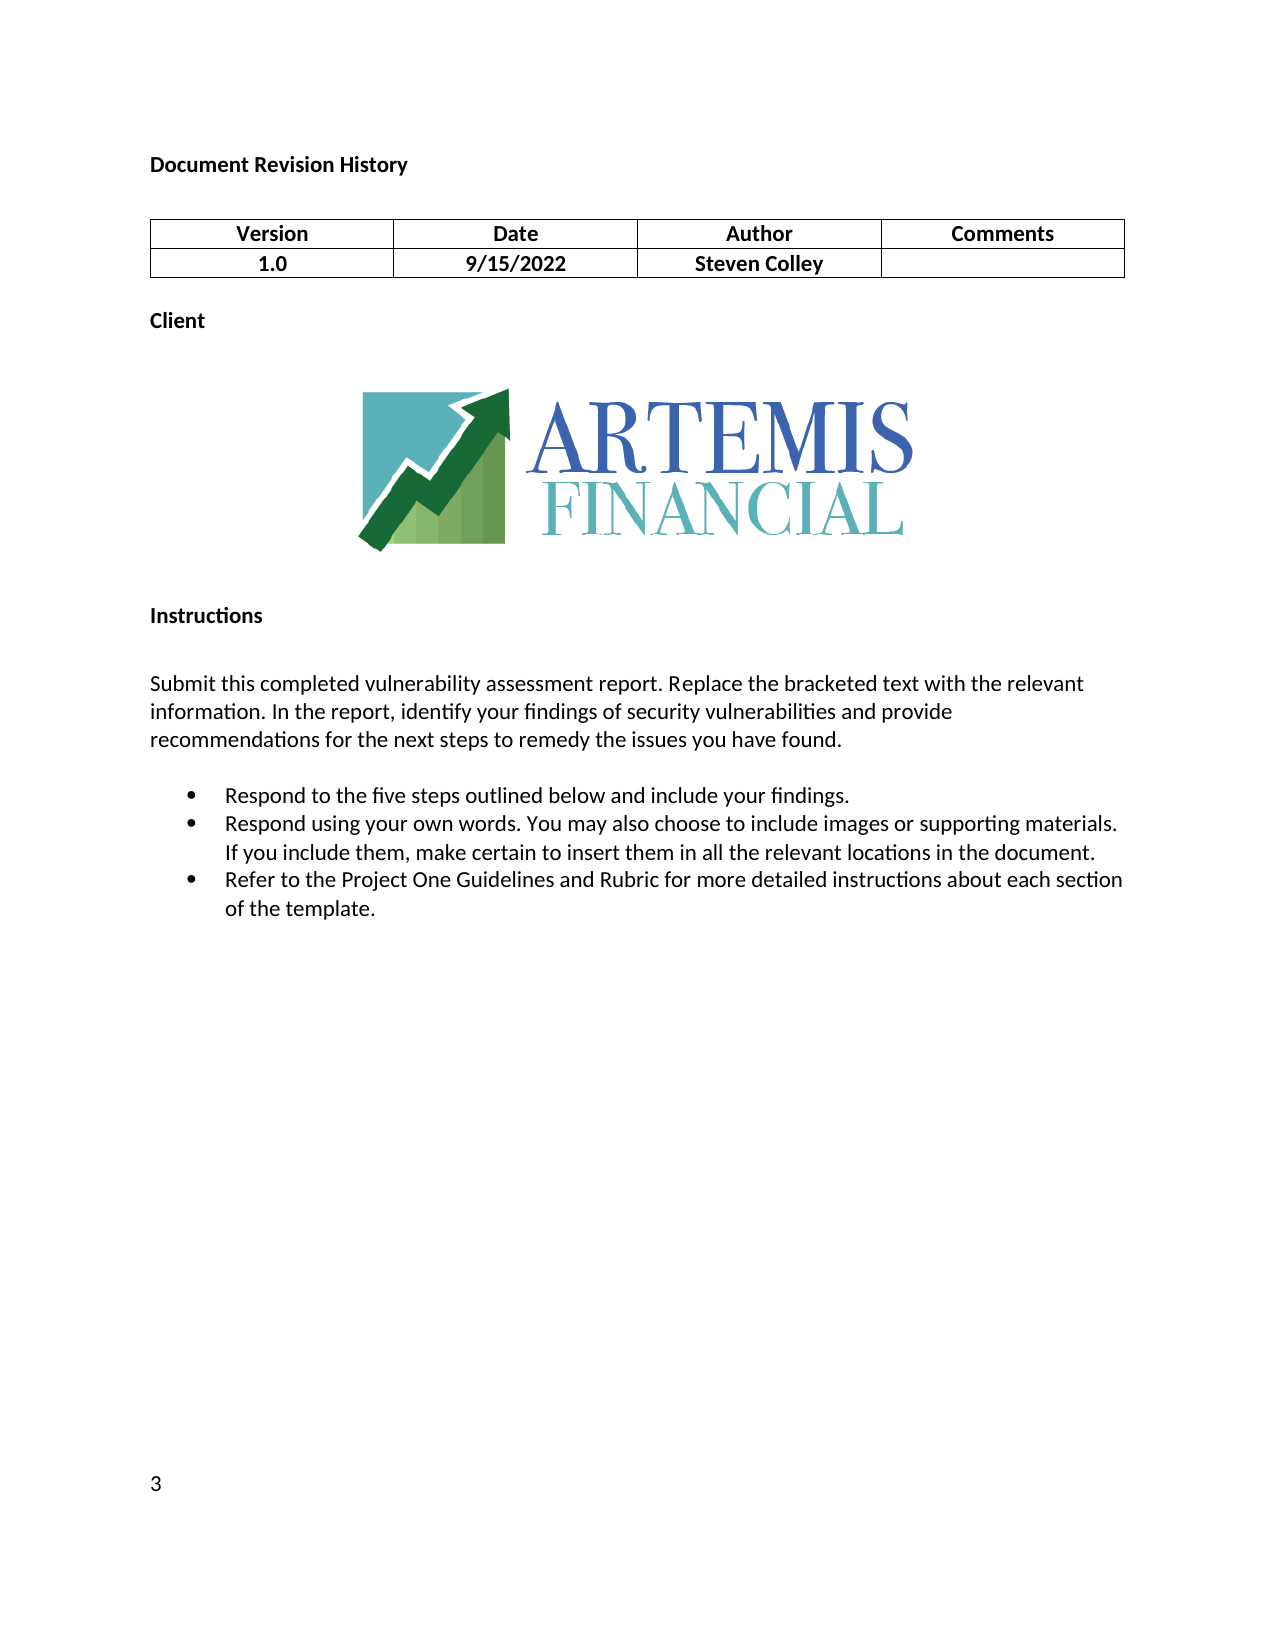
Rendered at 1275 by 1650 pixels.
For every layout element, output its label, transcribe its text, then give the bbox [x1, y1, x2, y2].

table_header Date [394, 220, 637, 248]
table_header Comments [882, 220, 1124, 248]
table_cell Steven Colley [638, 249, 881, 277]
table_cell [882, 249, 1124, 277]
subtitle Instructions [150, 601, 1125, 629]
table_header Author [638, 220, 881, 248]
subtitle Client [150, 306, 1125, 334]
table_header Version [151, 220, 393, 248]
picture [346, 374, 929, 573]
list Refer to the Project One Guidelines and Rubric for more detailed instructions about each section of the template. [187, 866, 1125, 922]
table_cell 1.0 [151, 249, 393, 277]
subtitle Document Revision History [150, 150, 1125, 178]
list Respond to the five steps outlined below and include your findings. [187, 782, 1125, 809]
table_cell 9/15/2022 [394, 249, 637, 277]
list Respond using your own words. You may also choose to include images or supporting materials. If you include them, make certain to insert them in all the relevant locations in the document. [187, 809, 1125, 866]
text Submit this completed vulnerability assessment report. Replace the bracketed text with the relevant information. In the report, identify your findings of security vulnerabilities and provide recommendations for the next steps to remedy the issues you have found. [150, 669, 1125, 753]
